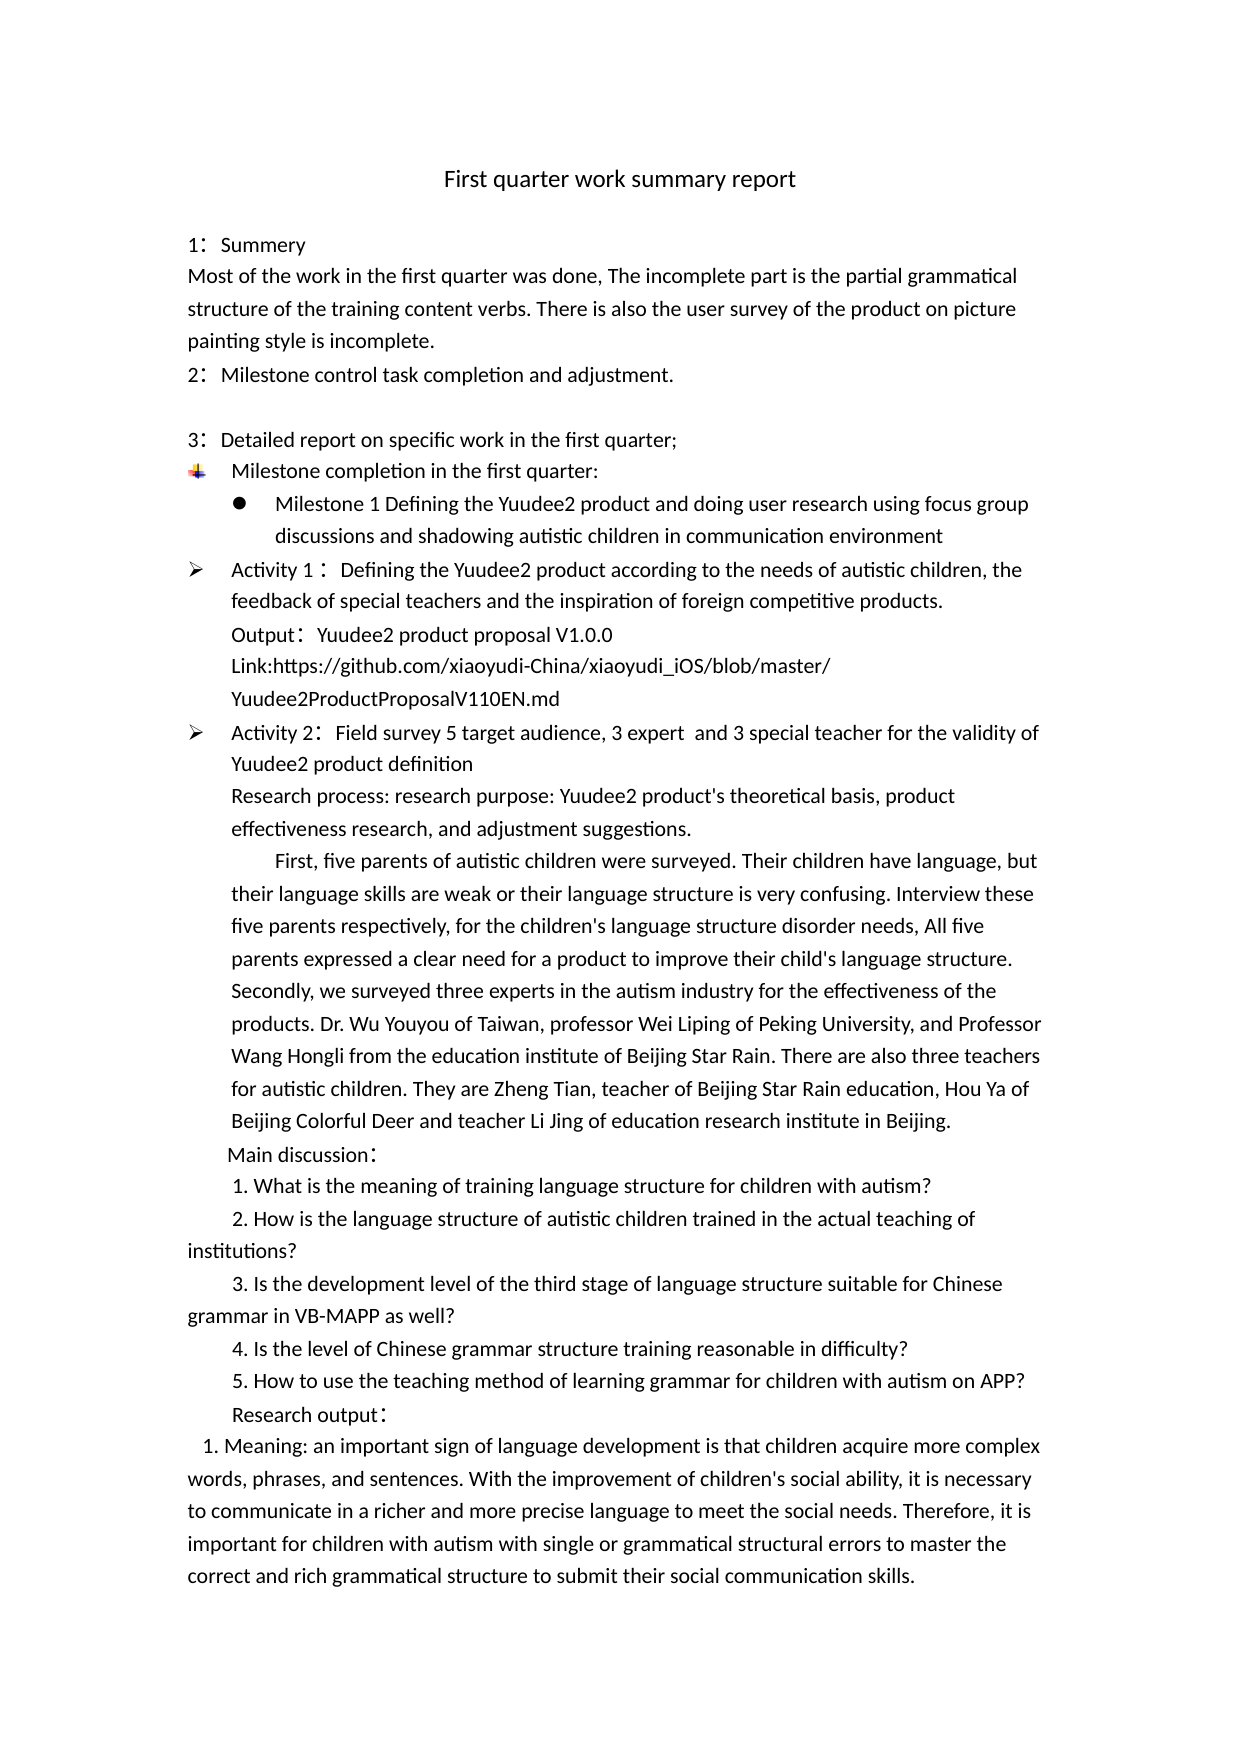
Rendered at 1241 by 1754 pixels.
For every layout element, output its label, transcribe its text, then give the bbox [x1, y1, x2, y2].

text 1. What is the meaning of training language structure for children with autism? [187, 1169, 1053, 1202]
text First quarter work summary report [187, 162, 1053, 194]
text 2：Milestone control task completion and adjustment. [187, 357, 1053, 389]
list Milestone completion in the first quarter: [187, 454, 1053, 487]
list Link:https://github.com/xiaoyudi-China/xiaoyudi_iOS/blob/master/Yuudee2ProductProposalV110EN.md [231, 649, 1053, 714]
text Research output： [187, 1397, 1053, 1429]
text Most of the work in the first quarter was done, The incomplete part is the partial grammatical structure of the training content verbs. There is also the user survey of the product on picture painting style is incomplete. [187, 259, 1053, 357]
text 3：Detailed report on specific work in the first quarter; [187, 422, 1053, 454]
text 3. Is the development level of the third stage of language structure suitable for Chinese grammar in VB-MAPP as well? [187, 1267, 1053, 1332]
picture [188, 462, 206, 479]
list Activity 1 ：Defining the Yuudee2 product according to the needs of autistic children, the feedback of special teachers and the inspiration of foreign competitive products. [187, 552, 1053, 617]
text 1：Summery [187, 227, 1053, 259]
text 4. Is the level of Chinese grammar structure training reasonable in difficulty? [187, 1332, 1053, 1364]
text 1. Meaning: an important sign of language development is that children acquire more complex words, phrases, and sentences. With the improvement of children's social ability, it is necessary to communicate in a richer and more precise language to meet the social needs. Therefore, it is important for children with autism with single or grammatical structural errors to master the correct and rich grammatical structure to submit their social communication skills. [187, 1429, 1053, 1592]
list Milestone 1 Defining the Yuudee2 product and doing user research using focus group discussions and shadowing autistic children in communication environment [231, 487, 1053, 552]
list Output：Yuudee2 product proposal V1.0.0 [231, 617, 1053, 649]
list First, five parents of autistic children were surveyed. Their children have language, but their language skills are weak or their language structure is very confusing. Interview these five parents respectively, for the children's language structure disorder needs, All five parents expressed a clear need for a product to improve their child's language structure. Secondly, we surveyed three experts in the autism industry for the effectiveness of the products. Dr. Wu Youyou of Taiwan, professor Wei Liping of Peking University, and Professor Wang Hongli from the education institute of Beijing Star Rain. There are also three teachers for autistic children. They are Zheng Tian, teacher of Beijing Star Rain education, Hou Ya of Beijing Colorful Deer and teacher Li Jing of education research institute in Beijing. [231, 844, 1053, 1137]
list Research process: research purpose: Yuudee2 product's theoretical basis, product effectiveness research, and adjustment suggestions. [231, 779, 1053, 844]
list Activity 2：Field survey 5 target audience, 3 expert and 3 special teacher for the validity of Yuudee2 product definition [187, 714, 1053, 779]
text 5. How to use the teaching method of learning grammar for children with autism on APP? [187, 1364, 1053, 1397]
text Main discussion： [187, 1137, 1053, 1169]
text 2. How is the language structure of autistic children trained in the actual teaching of institutions? [187, 1202, 1053, 1267]
